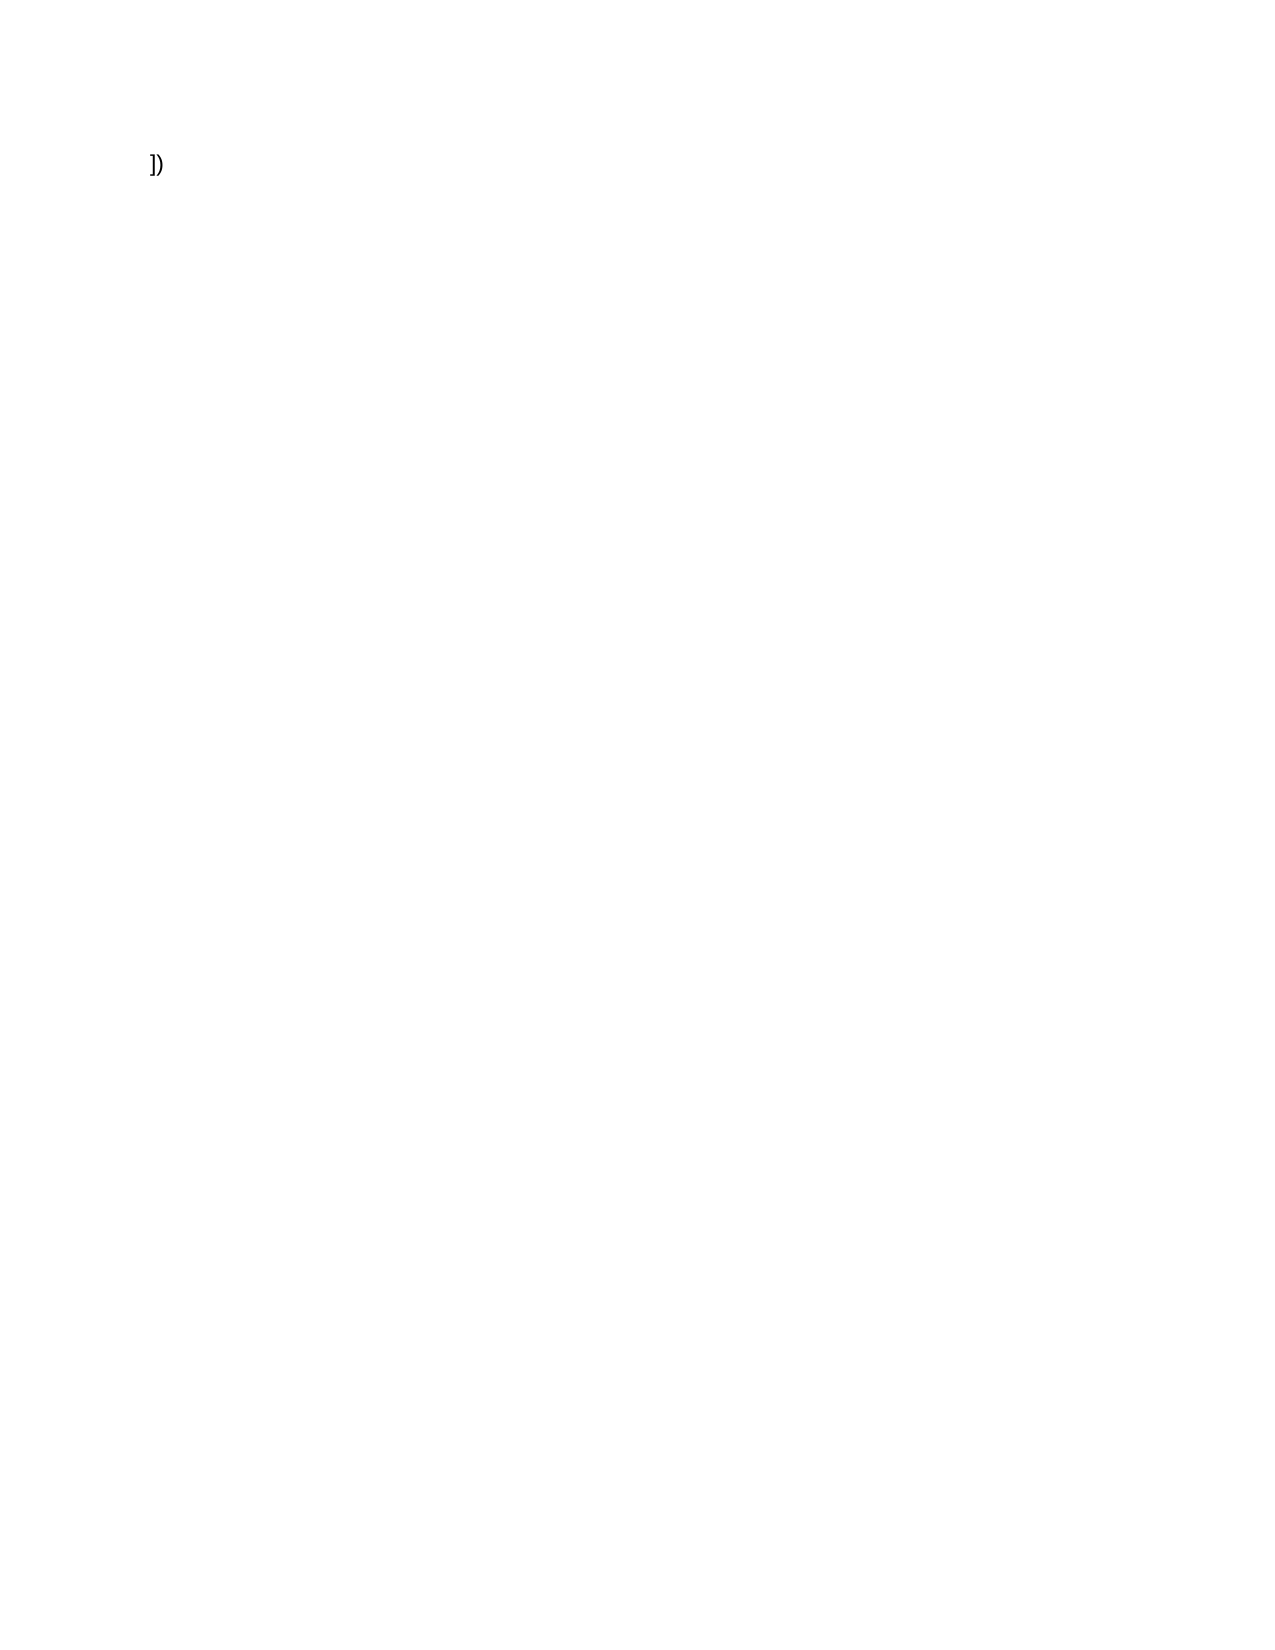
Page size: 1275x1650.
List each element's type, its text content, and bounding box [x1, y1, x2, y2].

text ]) [150, 150, 1125, 176]
